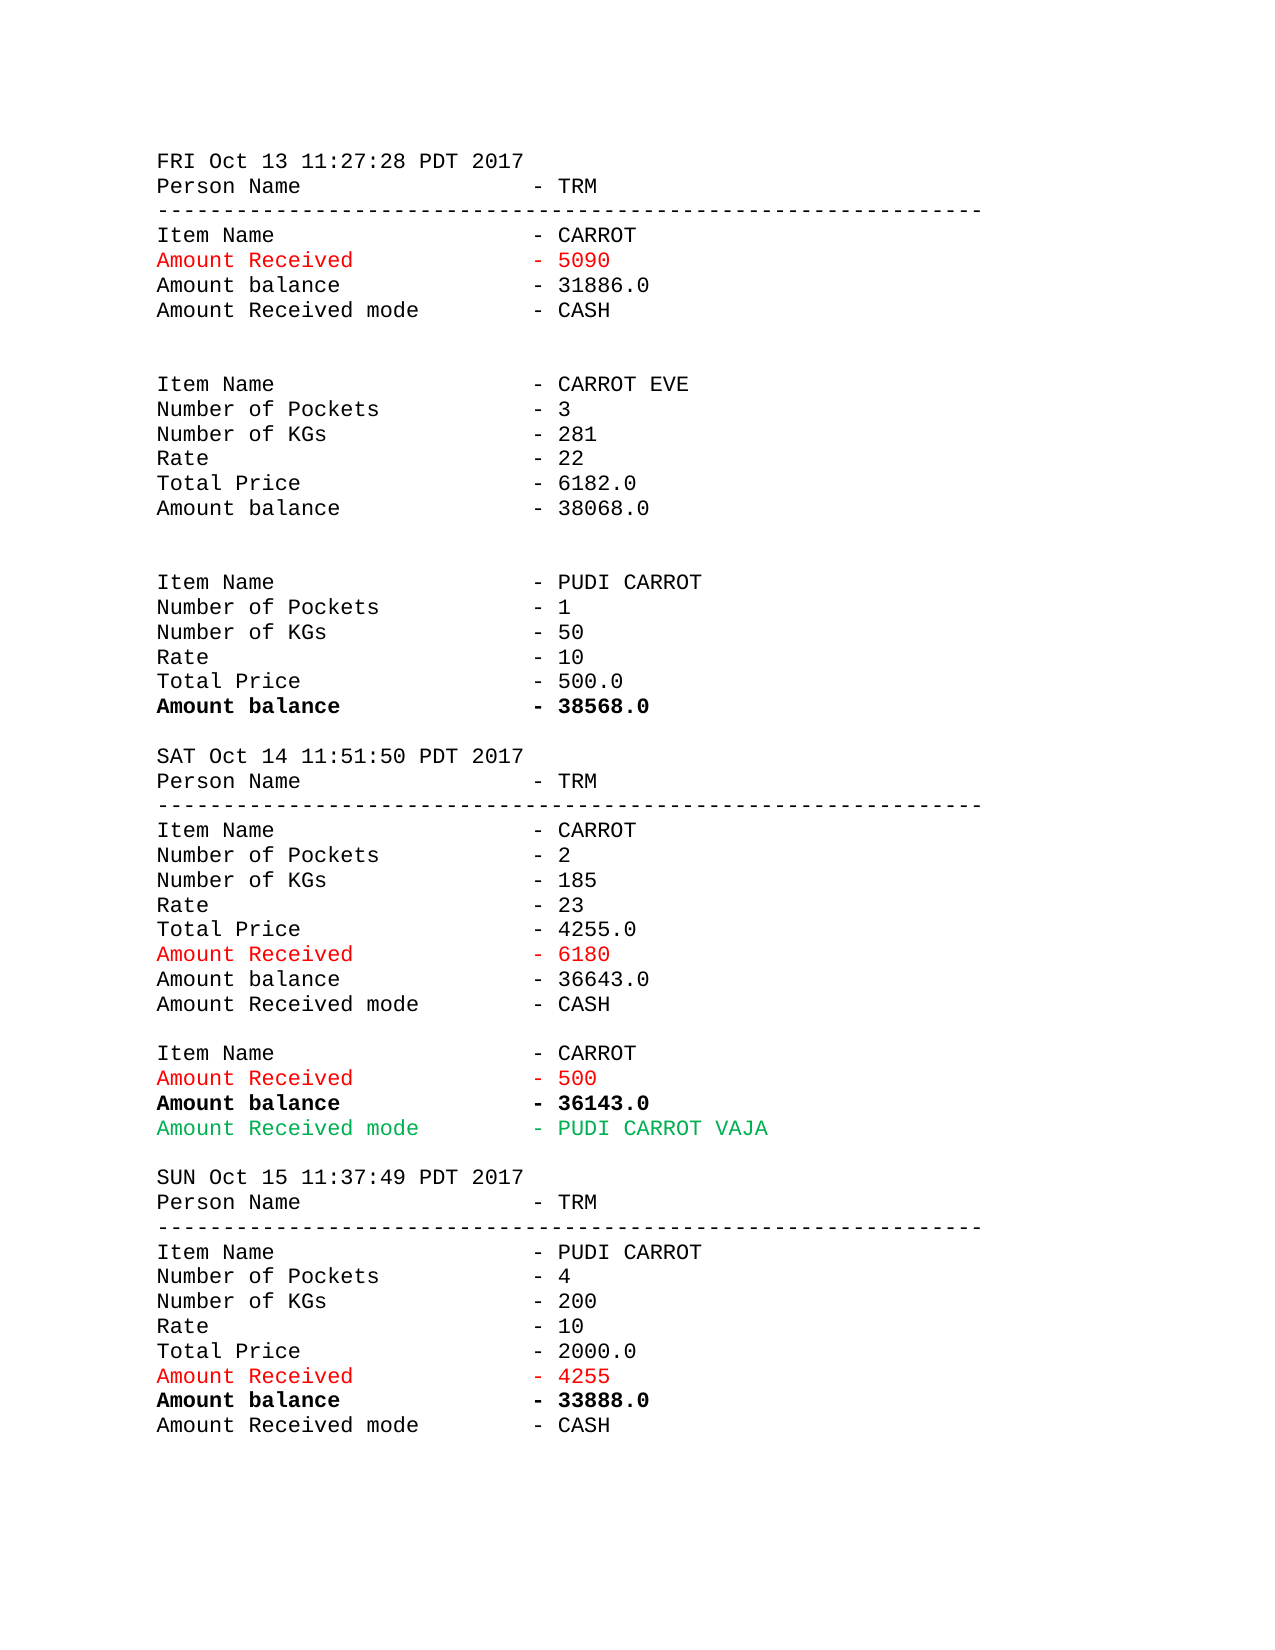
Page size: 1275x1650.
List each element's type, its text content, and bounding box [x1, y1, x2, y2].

text Item Name - CARROT [156, 819, 1118, 844]
text --------------------------------------------------------------- [156, 199, 1118, 224]
text Number of KGs - 281 [156, 423, 1118, 447]
text Rate - 23 [156, 894, 1118, 918]
text Total Price - 4255.0 [156, 918, 1118, 943]
text Item Name - CARROT EVE [156, 373, 1118, 398]
text Amount Received mode - CASH [156, 1414, 1118, 1439]
text Amount balance - 38568.0 [156, 695, 1118, 720]
text Number of KGs - 200 [156, 1290, 1118, 1315]
text Number of KGs - 50 [156, 621, 1118, 646]
text Amount balance - 36143.0 [156, 1092, 1118, 1117]
text Amount balance - 33888.0 [156, 1389, 1118, 1414]
text Rate - 10 [156, 1315, 1118, 1340]
text Person Name - TRM [156, 1191, 1118, 1216]
text Rate - 10 [156, 646, 1118, 671]
text Amount balance - 38068.0 [156, 497, 1118, 522]
text FRI Oct 13 11:27:28 PDT 2017 [156, 150, 1118, 175]
text Amount Received mode - CASH [156, 299, 1118, 323]
text Amount balance - 31886.0 [156, 274, 1118, 299]
text Number of Pockets - 2 [156, 844, 1118, 869]
text Item Name - CARROT [156, 1042, 1118, 1067]
text Amount Received - 4255 [156, 1365, 1118, 1389]
text Number of Pockets - 1 [156, 596, 1118, 621]
text Number of KGs - 185 [156, 869, 1118, 894]
text Number of Pockets - 3 [156, 398, 1118, 423]
text Item Name - PUDI CARROT [156, 1241, 1118, 1266]
text Item Name - CARROT [156, 224, 1118, 249]
text Amount balance - 36643.0 [156, 968, 1118, 993]
text Person Name - TRM [156, 175, 1118, 199]
text Amount Received mode - PUDI CARROT VAJA [156, 1117, 1118, 1142]
text Amount Received mode - CASH [156, 993, 1118, 1018]
text Total Price - 500.0 [156, 671, 1118, 695]
text Total Price - 6182.0 [156, 472, 1118, 497]
text SAT Oct 14 11:51:50 PDT 2017 [156, 745, 1118, 770]
text Total Price - 2000.0 [156, 1340, 1118, 1365]
text --------------------------------------------------------------- [156, 1216, 1118, 1241]
text Rate - 22 [156, 447, 1118, 472]
text SUN Oct 15 11:37:49 PDT 2017 [156, 1166, 1118, 1191]
text Amount Received - 500 [156, 1067, 1118, 1092]
text Amount Received - 5090 [156, 249, 1118, 274]
text --------------------------------------------------------------- [156, 794, 1118, 819]
text Amount Received - 6180 [156, 943, 1118, 968]
text Item Name - PUDI CARROT [156, 571, 1118, 596]
text Person Name - TRM [156, 770, 1118, 794]
text Number of Pockets - 4 [156, 1266, 1118, 1290]
